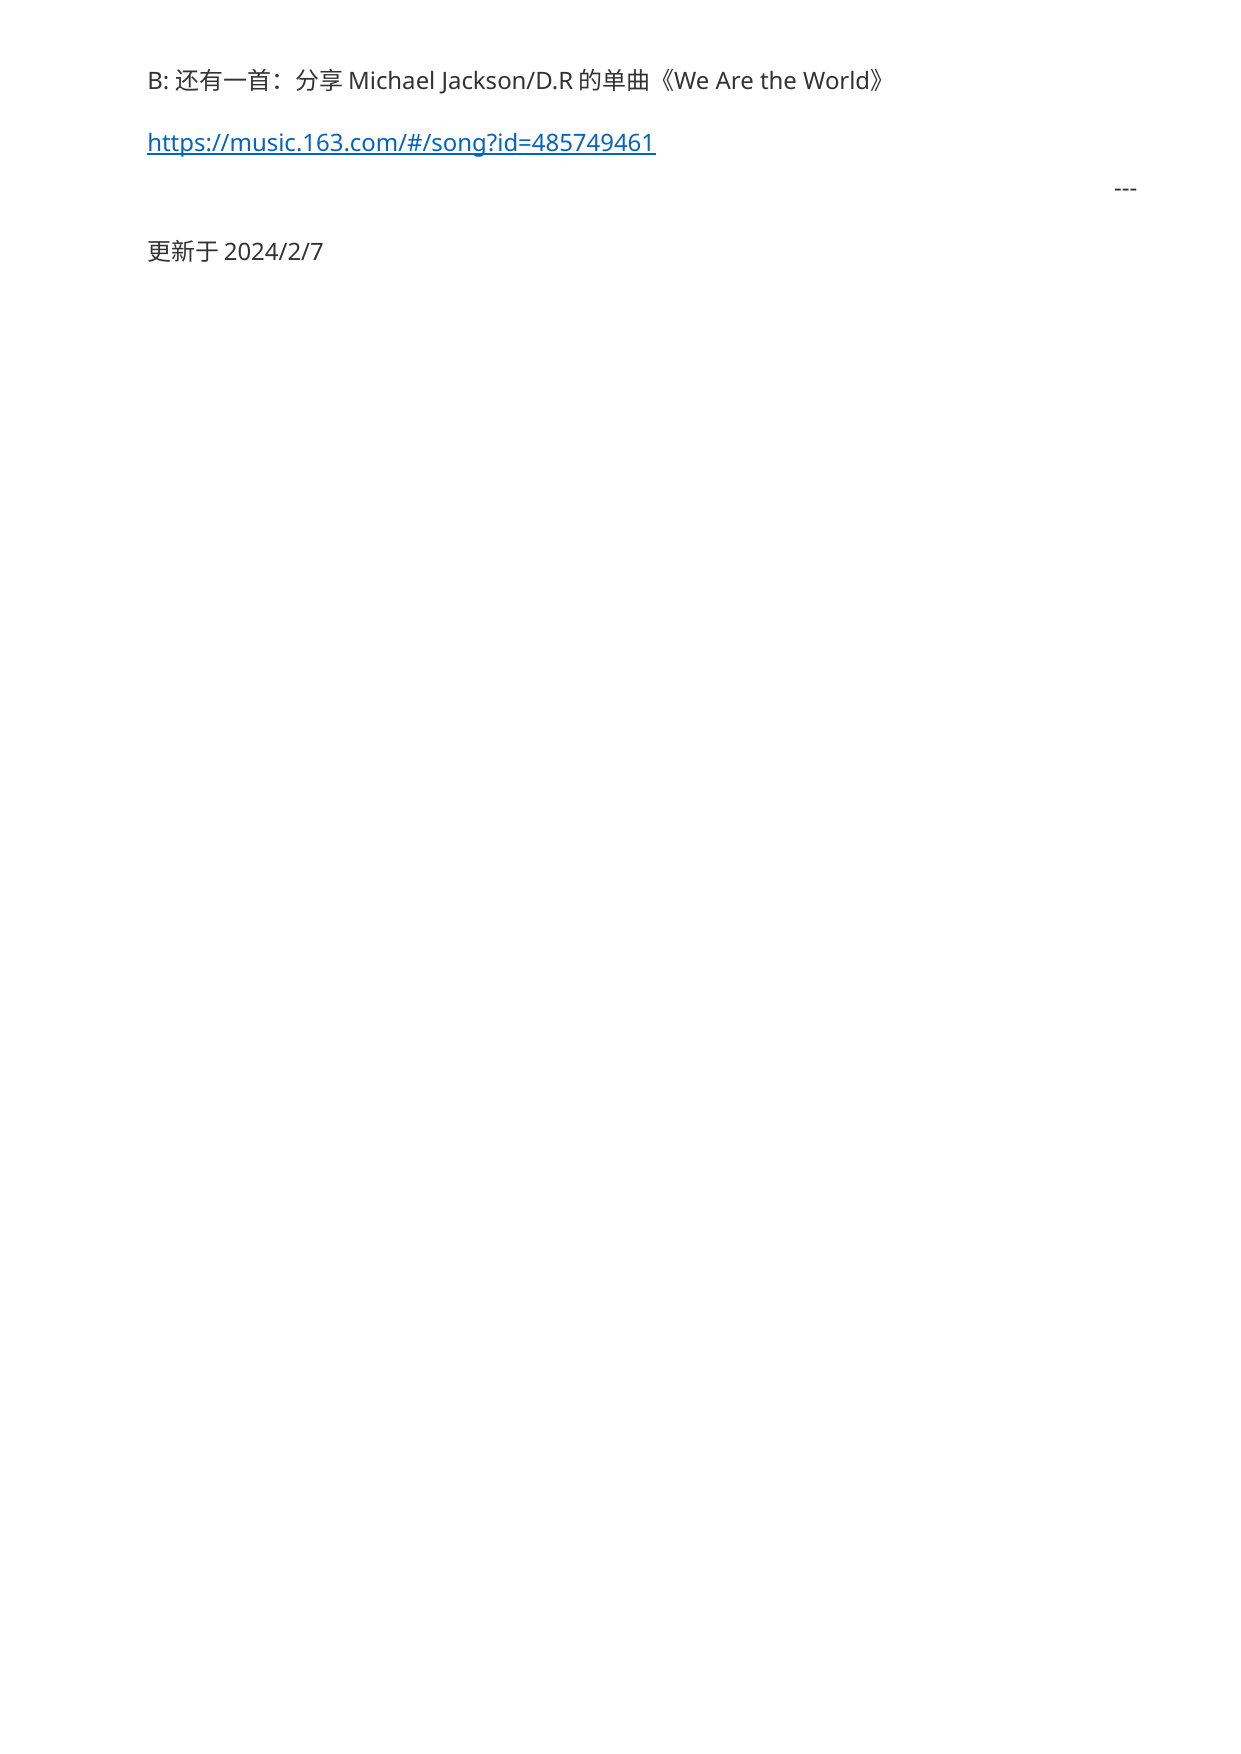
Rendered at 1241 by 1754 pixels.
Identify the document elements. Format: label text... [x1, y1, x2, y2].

text https://music.163.com/#/song?id=485749461 [103, 125, 1137, 159]
text 更新于2024/2/7 [103, 216, 1137, 284]
text --- [103, 171, 1137, 204]
text B: 还有一首：分享Michael Jackson/D.R的单曲《We Are the World》 [103, 45, 1137, 113]
